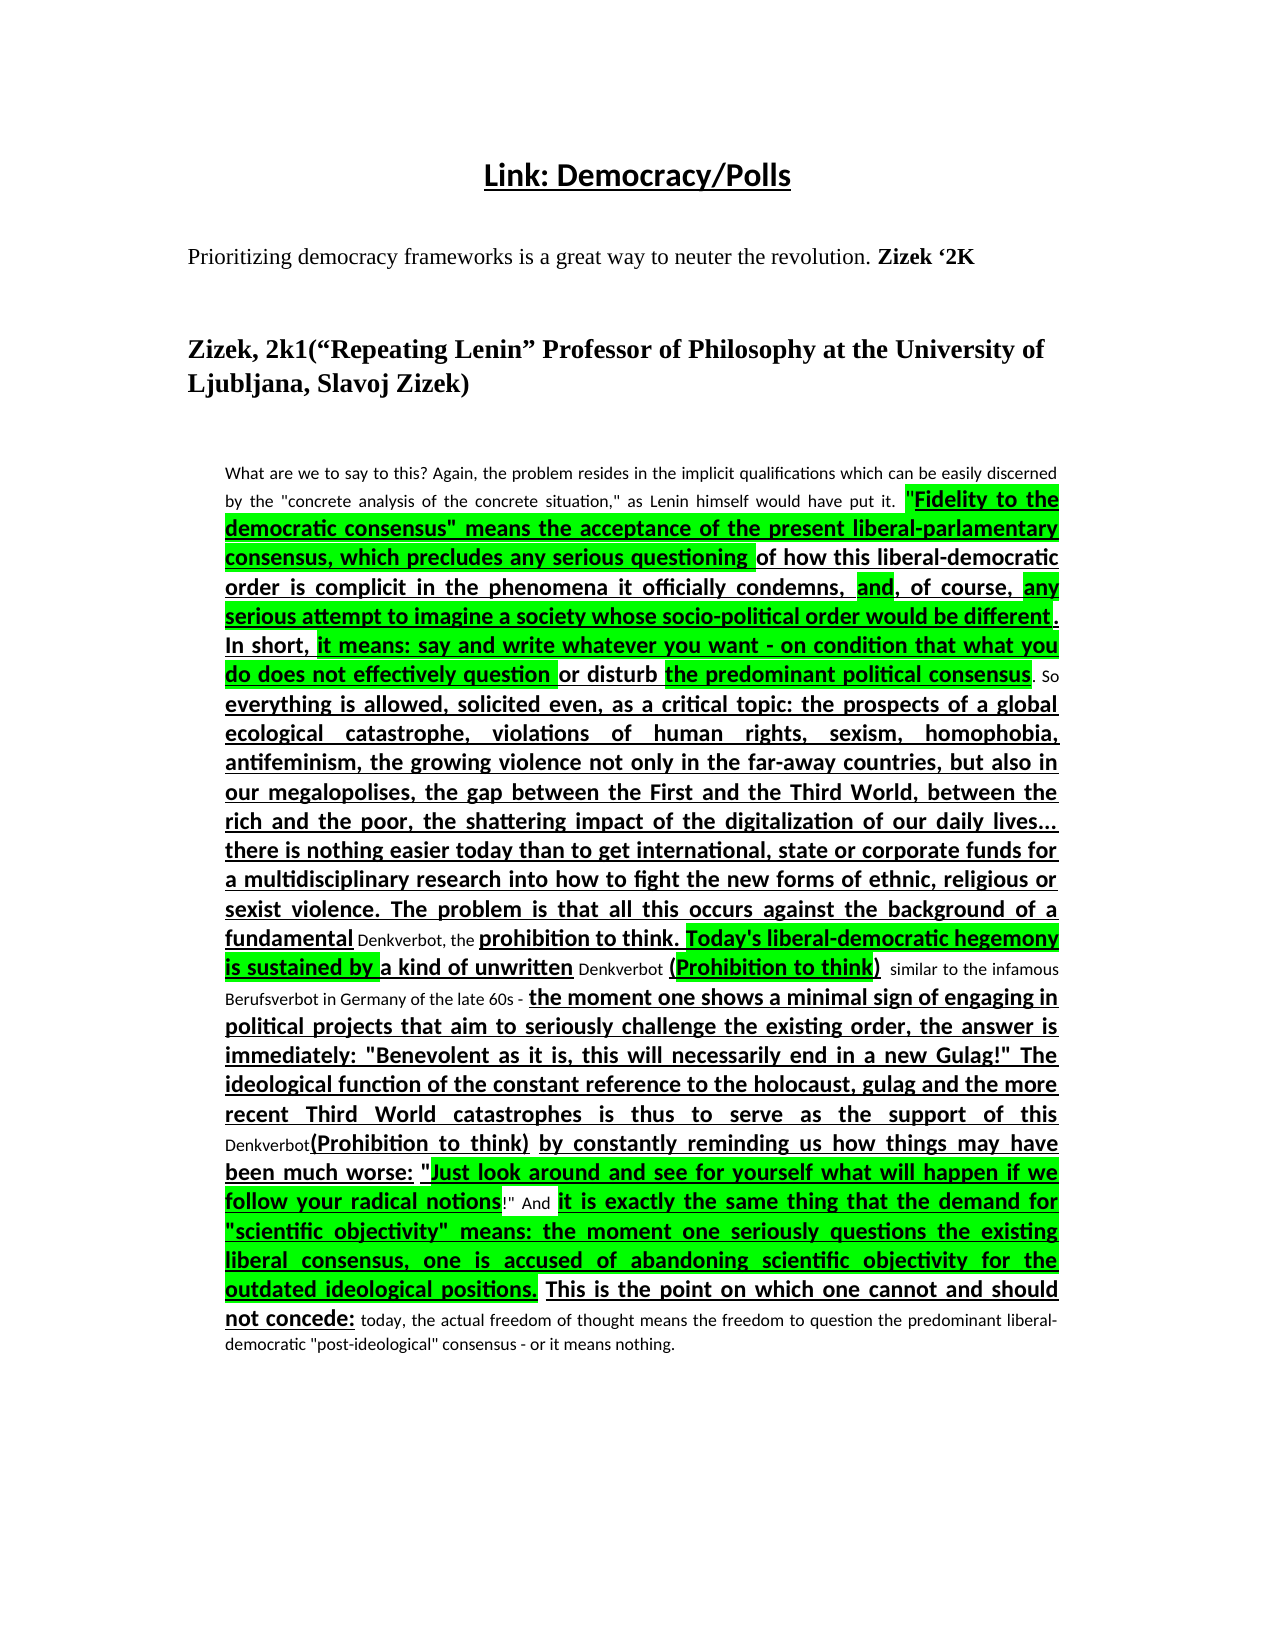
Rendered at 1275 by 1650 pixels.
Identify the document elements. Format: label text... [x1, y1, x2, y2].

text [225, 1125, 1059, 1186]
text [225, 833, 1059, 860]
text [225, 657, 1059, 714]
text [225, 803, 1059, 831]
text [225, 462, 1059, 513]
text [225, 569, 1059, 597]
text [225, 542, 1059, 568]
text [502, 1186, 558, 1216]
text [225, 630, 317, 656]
subtitle Link: Democracy/Polls [187, 154, 1087, 195]
text Prioritizing democracy frameworks is a great way to neuter the revolution. Zizek ‘2K [187, 243, 1087, 269]
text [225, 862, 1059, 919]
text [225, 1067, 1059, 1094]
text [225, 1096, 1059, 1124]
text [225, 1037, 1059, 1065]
text Zizek, 2k1(“Repeating Lenin” Professor of Philosophy at the University of Ljubljana, Slavoj Zizek) [187, 333, 1087, 398]
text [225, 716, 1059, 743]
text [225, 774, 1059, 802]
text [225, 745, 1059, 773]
